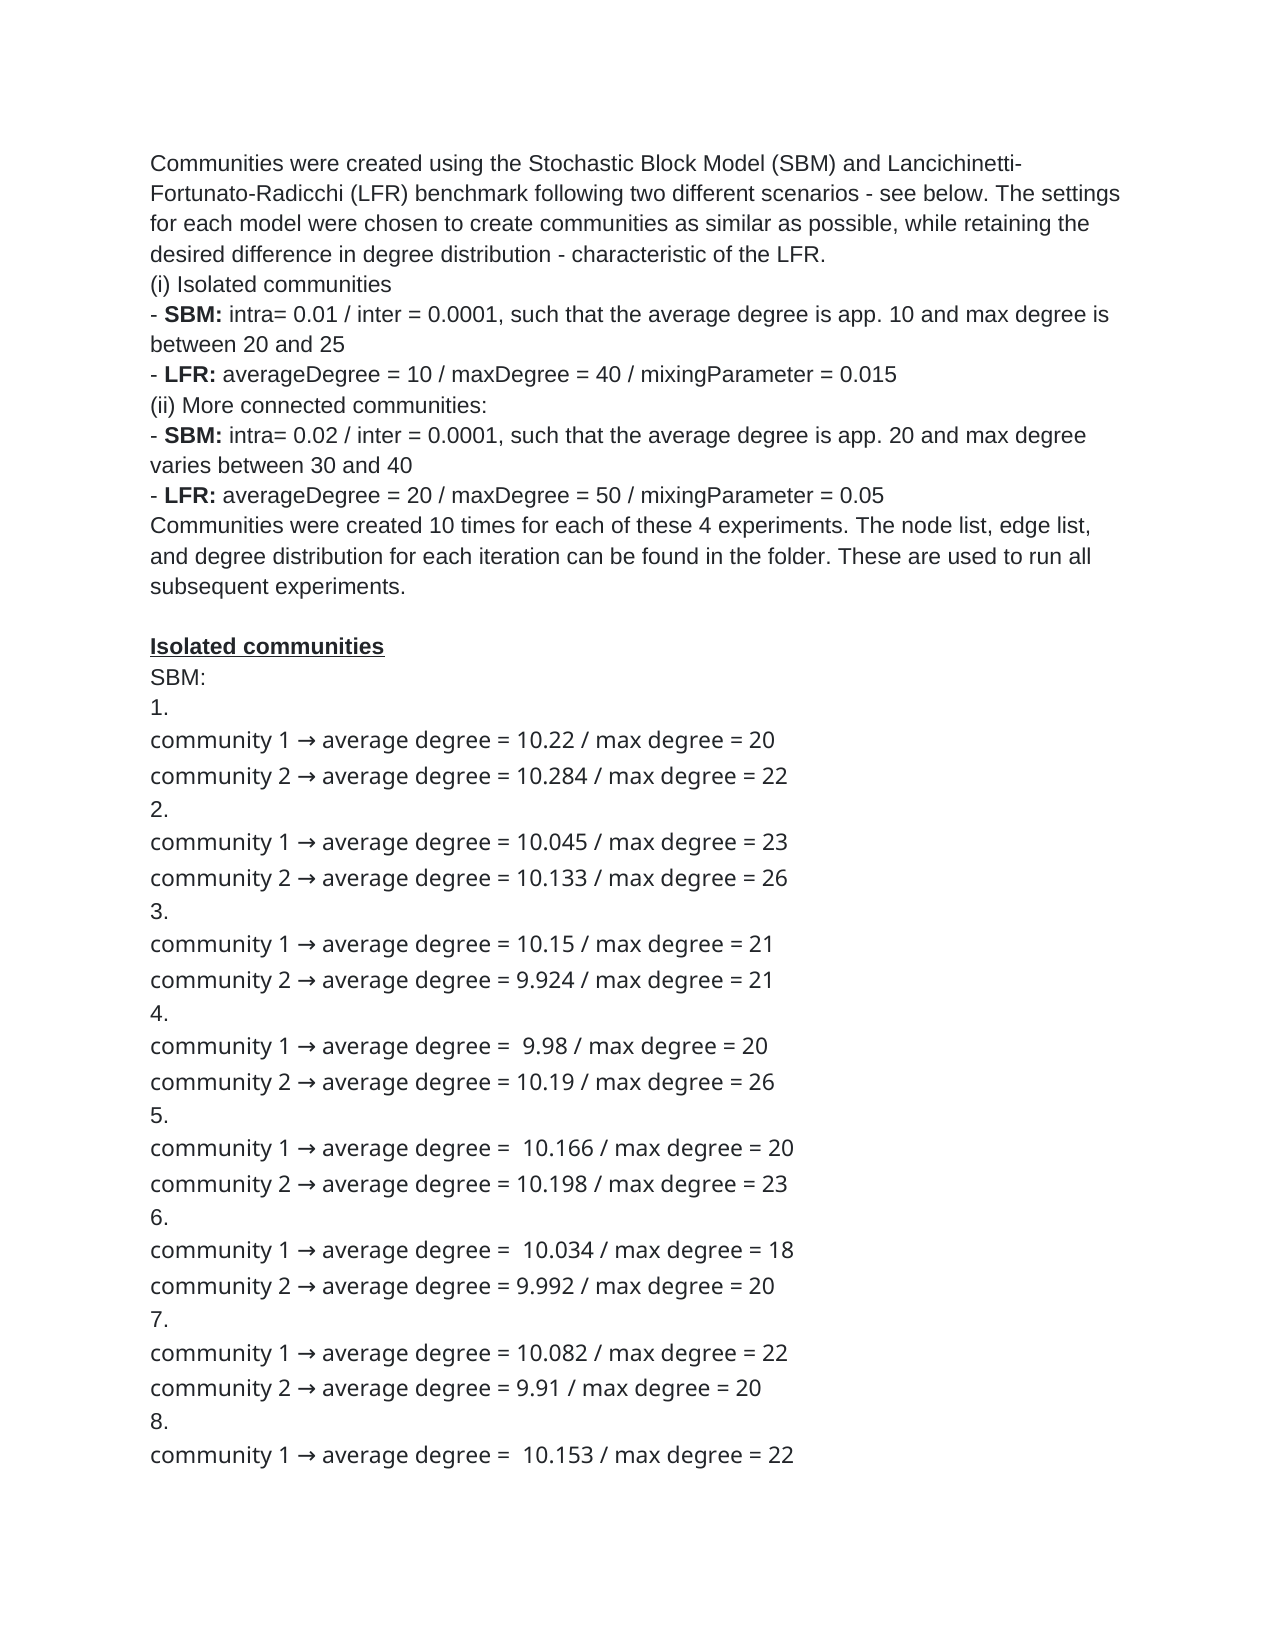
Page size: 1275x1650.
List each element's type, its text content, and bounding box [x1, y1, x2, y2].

text SBM: [150, 663, 1125, 690]
text community 2 → average degree = 10.198 / max degree = 23 [150, 1168, 1125, 1199]
text 2. [150, 796, 1125, 822]
text community 1 → average degree = ​​ 10.153 / max degree = 22 [150, 1438, 1125, 1470]
text community 1 → average degree = ​​ 10.034 / max degree = 18 [150, 1234, 1125, 1266]
text - SBM: intra= 0.02 / inter = 0.0001, such that the average degree is app. 20 and max degree varies between 30 and 40 [150, 422, 1125, 478]
text 8. [150, 1408, 1125, 1435]
text 6. [150, 1204, 1125, 1231]
text 7. [150, 1306, 1125, 1333]
text community 2 → average degree = 10.19 / max degree = 26 [150, 1066, 1125, 1097]
text community 2 → average degree = 9.91 / max degree = 20 [150, 1372, 1125, 1404]
text community 2 → average degree = 10.133 / max degree = 26 [150, 862, 1125, 893]
text Communities were created 10 times for each of these 4 experiments. The node list, edge list, and degree distribution for each iteration can be found in the folder. These are used to run all subsequent experiments. [150, 512, 1125, 599]
text (ii) More connected communities: [150, 392, 1125, 418]
text community 1 → average degree = ​​10.15 / max degree = 21 [150, 928, 1125, 959]
text Isolated communities [150, 633, 1125, 660]
text - SBM: intra= 0.01 / inter = 0.0001, such that the average degree is app. 10 and max degree is between 20 and 25 [150, 301, 1125, 358]
text community 1 → average degree = ​​10.045 / max degree = 23 [150, 826, 1125, 857]
text 4. [150, 1000, 1125, 1026]
text community 1 → average degree = ​​ 9.98 / max degree = 20 [150, 1030, 1125, 1061]
text 1. [150, 694, 1125, 720]
text community 2 → average degree = 9.924 / max degree = 21 [150, 964, 1125, 995]
text - LFR: averageDegree = 10 / maxDegree = 40 / mixingParameter = 0.015 [150, 361, 1125, 388]
text 3. [150, 898, 1125, 924]
text community 2 → average degree = 10.284 / max degree = 22 [150, 760, 1125, 791]
text community 2 → average degree = 9.992 / max degree = 20 [150, 1270, 1125, 1302]
text community 1 → average degree = ​​10.082 / max degree = 22 [150, 1336, 1125, 1368]
text community 1 → average degree = ​​10.22 / max degree = 20 [150, 724, 1125, 755]
text - LFR: averageDegree = 20 / maxDegree = 50 / mixingParameter = 0.05 [150, 482, 1125, 509]
text Communities were created using the Stochastic Block Model (SBM) and Lancichinetti-Fortunato-Radicchi (LFR) benchmark following two different scenarios - see below. The settings for each model were chosen to create communities as similar as possible, while retaining the desired difference in degree distribution - characteristic of the LFR. [150, 150, 1125, 267]
text 5. [150, 1102, 1125, 1128]
text community 1 → average degree = ​​ 10.166 / max degree = 20 [150, 1132, 1125, 1163]
text (i) Isolated communities [150, 271, 1125, 297]
